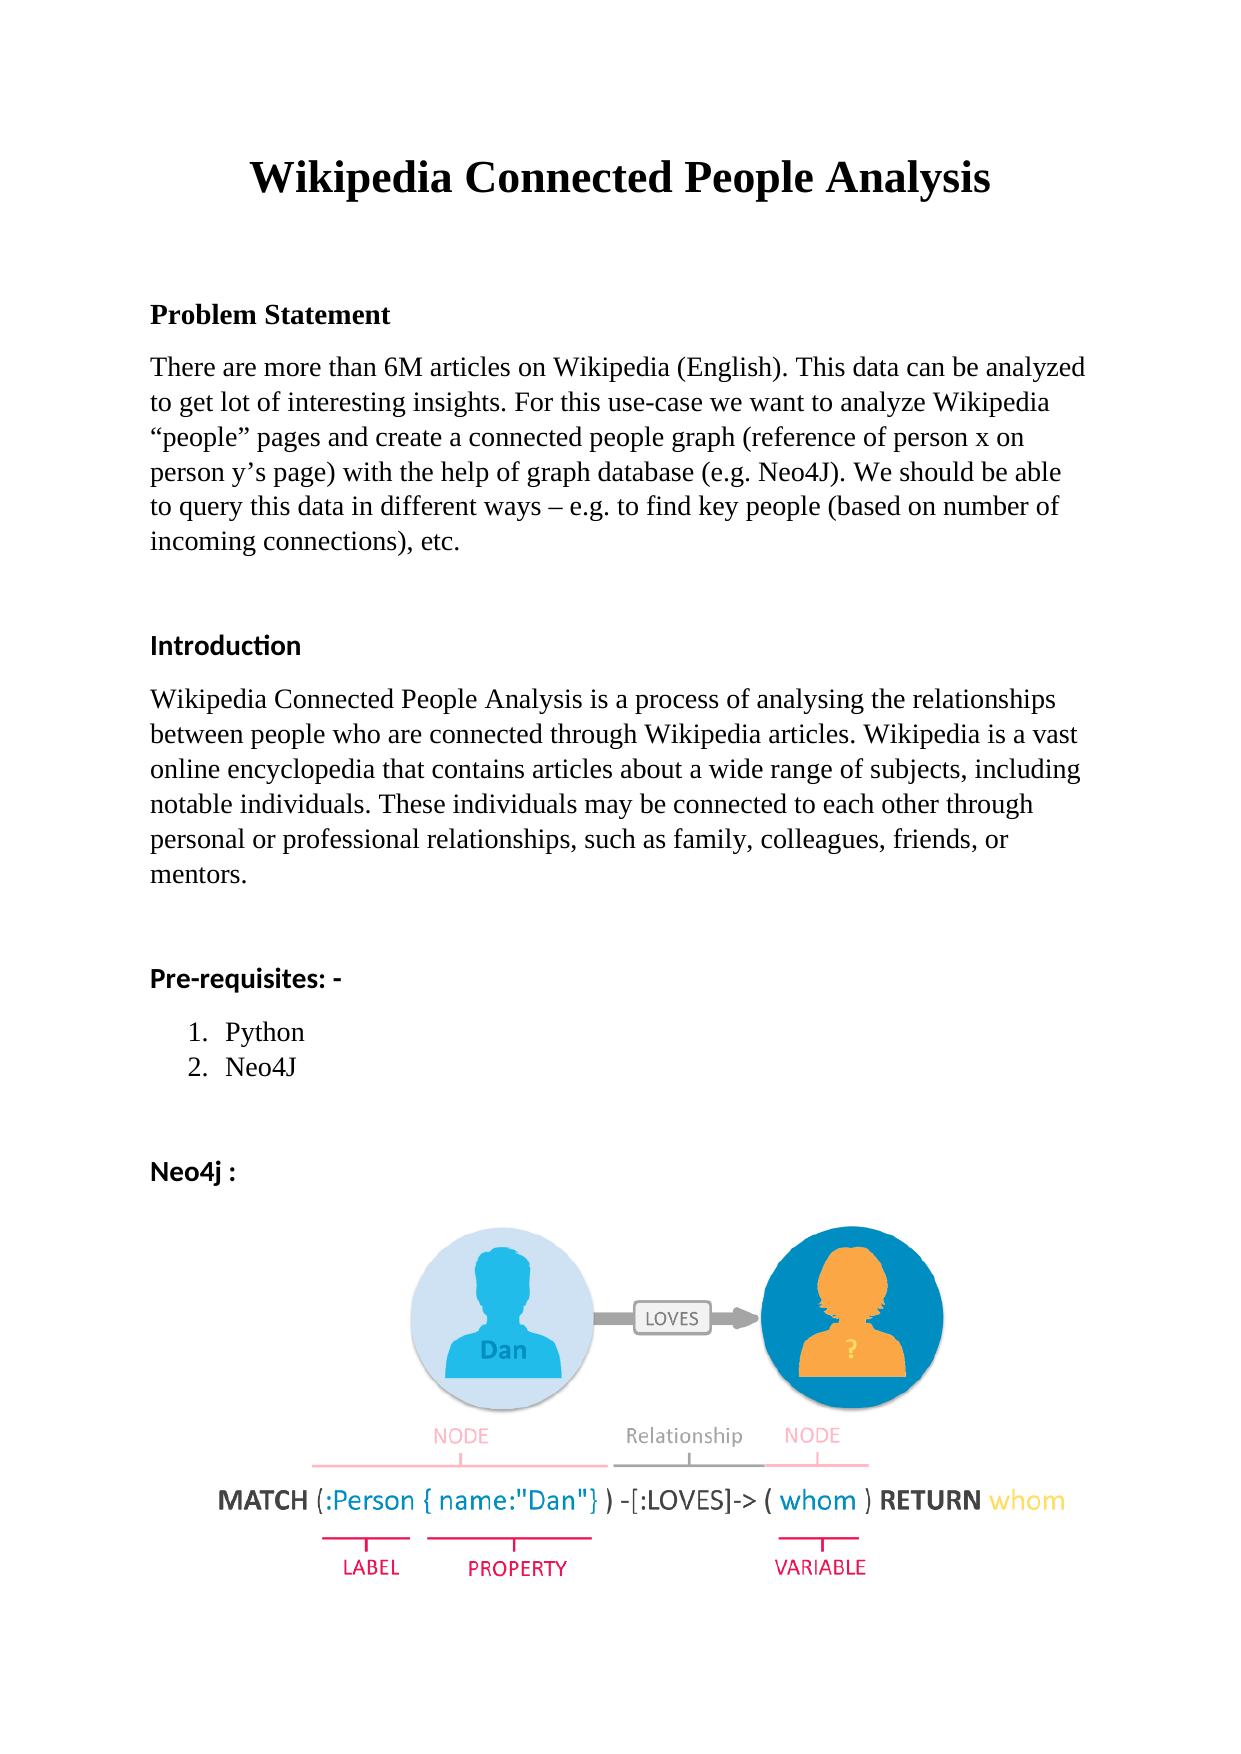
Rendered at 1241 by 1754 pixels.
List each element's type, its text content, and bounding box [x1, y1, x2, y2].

picture [150, 1208, 1091, 1593]
text Wikipedia Connected People Analysis is a process of analysing the relationships between people who are connected through Wikipedia articles. Wikipedia is a vast online encyclopedia that contains articles about a wide range of subjects, including notable individuals. These individuals may be connected to each other through personal or professional relationships, such as family, colleagues, friends, or mentors. [150, 683, 1090, 889]
text Neo4j : [150, 1153, 1090, 1189]
text Wikipedia Connected People Analysis [150, 150, 1090, 203]
text Pre-requisites: - [150, 960, 1090, 996]
text Problem Statement [150, 297, 1090, 331]
text There are more than 6M articles on Wikipedia (English). This data can be analyzed to get lot of interesting insights. For this use-case we want to analyze Wikipedia “people” pages and create a connected people graph (reference of person x on person y’s page) with the help of graph database (e.g. Neo4J). We should be able to query this data in different ways – e.g. to find key people (based on number of incoming connections), etc. [150, 350, 1090, 557]
list Neo4J [187, 1050, 1090, 1083]
list Python [187, 1015, 1090, 1048]
text Introduction [150, 627, 1090, 663]
